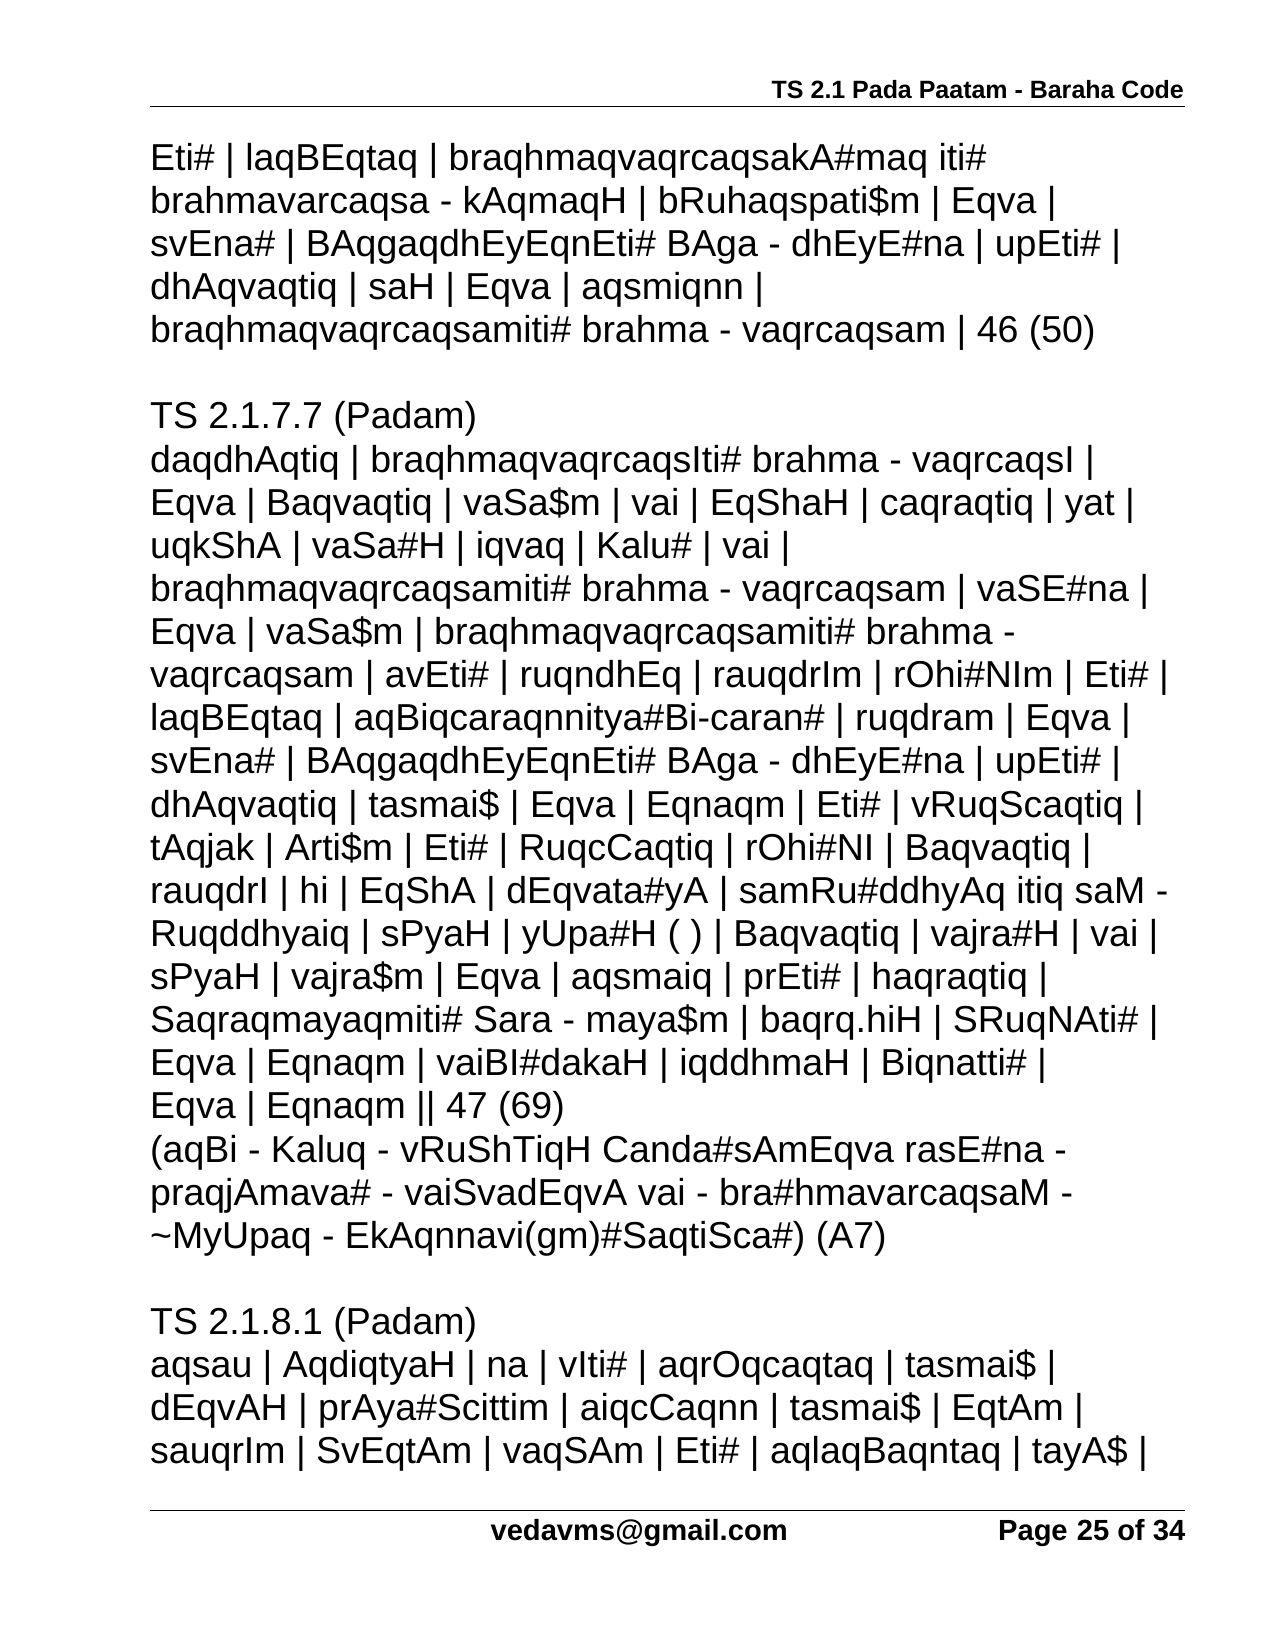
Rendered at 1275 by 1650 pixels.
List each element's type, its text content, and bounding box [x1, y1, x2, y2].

text TS 2.1.7.7 (Padam) [150, 394, 1185, 437]
text (aqBi - Kaluq - vRuShTiqH Canda#sAmEqva rasE#na - praqjAmava# - vaiSvadEqvA vai - bra#hmavarcaqsaM - ~MyUpaq - EkAqnnavi(gm)#SaqtiSca#) (A7) [150, 1127, 1185, 1256]
text Eqva | Eqnaqm || 47 (69) [150, 1084, 1185, 1127]
text daqdhAqtiq | braqhmaqvaqrcaqsIti# brahma - vaqrcaqsI | Eqva | Baqvaqtiq | vaSa$m | vai | EqShaH | caqraqtiq | yat | uqkShA | vaSa#H | iqvaq | Kalu# | vai | braqhmaqvaqrcaqsamiti# brahma - vaqrcaqsam | vaSE#na | Eqva | vaSa$m | braqhmaqvaqrcaqsamiti# brahma - vaqrcaqsam | avEti# | ruqndhEq | rauqdrIm | rOhi#NIm | Eti# | laqBEqtaq | aqBiqcaraqnnitya#Bi-caran# | ruqdram | Eqva | svEna# | BAqgaqdhEyEqnEti# BAga - dhEyE#na | upEti# | dhAqvaqtiq | tasmai$ | Eqva | Eqnaqm | Eti# | vRuqScaqtiq | tAqjak | Arti$m | Eti# | RuqcCaqtiq | rOhi#NI | Baqvaqtiq | rauqdrI | hi | EqShA | dEqvata#yA | samRu#ddhyAq itiq saM - Ruqddhyaiq | sPyaH | yUpa#H ( ) | Baqvaqtiq | vajra#H | vai | sPyaH | vajra$m | Eqva | aqsmaiq | prEti# | haqraqtiq | Saqraqmayaqmiti# Sara - maya$m | baqrq.hiH | SRuqNAti# | Eqva | Eqnaqm | vaiBI#dakaH | iqddhmaH | Biqnatti# | [150, 437, 1185, 1084]
text TS 2.1.8.1 (Padam) [150, 1299, 1185, 1342]
